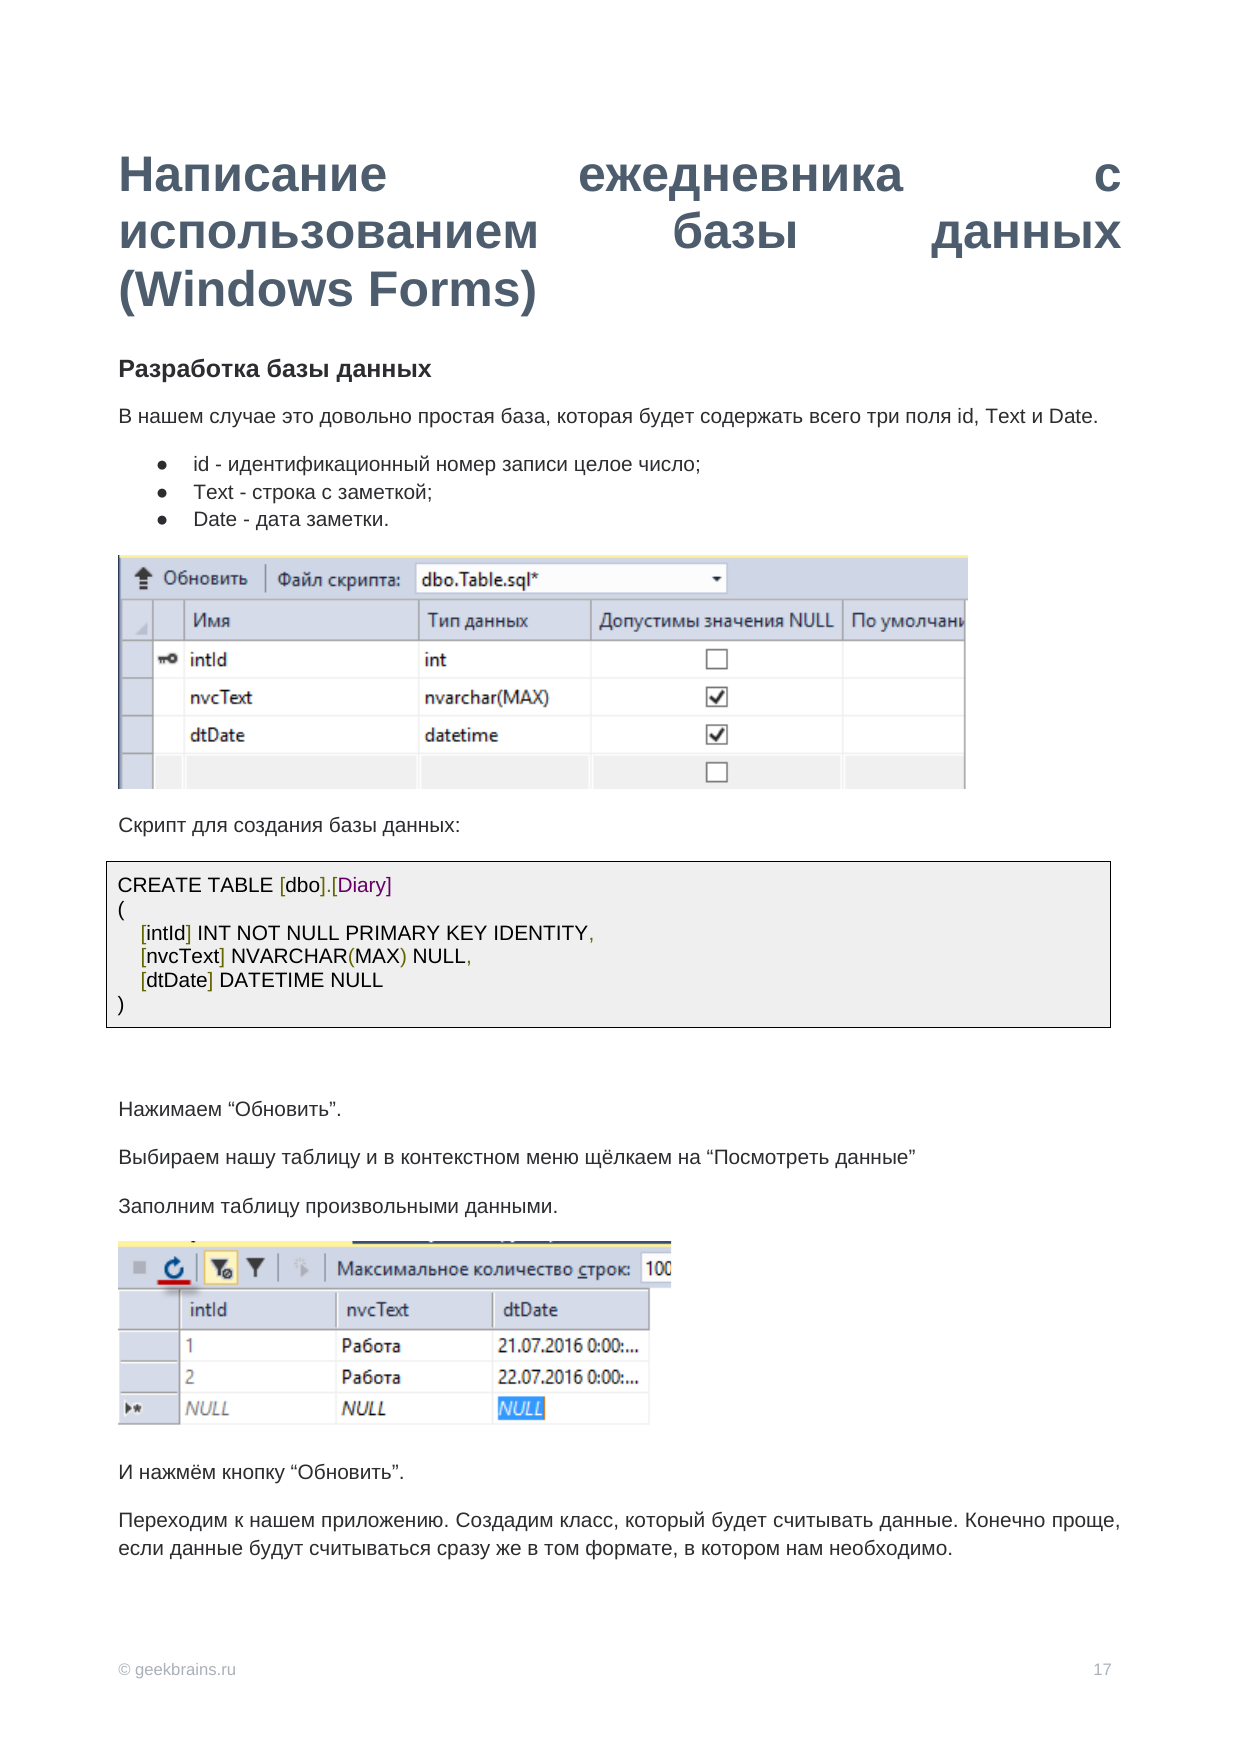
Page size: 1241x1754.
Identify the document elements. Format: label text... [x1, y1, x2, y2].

text В нашем случае это довольно простая база, которая будет содержать всего три поля id, Text и Date. [118, 404, 1122, 428]
text Нажимаем “Обновить”. [118, 1097, 1122, 1121]
table_header CREATE TABLE [dbo].[Diary] ( [intId] INT NOT NULL PRIMARY KEY IDENTITY, [nvcText] NVARCHAR(MAX) NULL, [dtDate] DATETIME NULL ) [107, 862, 1110, 1027]
list id - идентификационный номер записи целое число; [156, 452, 1122, 476]
list Text - строка с заметкой; [156, 479, 1122, 503]
text Выбираем нашу таблицу и в контекстном меню щёлкаем на “Посмотреть данные” [118, 1145, 1122, 1169]
text И нажмём кнопку “Обновить”. [118, 1460, 1122, 1484]
text Переходим к нашем приложению. Создадим класс, который будет считывать данные. Конечно проще, если данные будут считываться сразу же в том формате, в котором нам необходимо. [118, 1508, 1122, 1560]
subtitle Написание ежедневника с использованием базы данных (Windows Forms) [118, 144, 1122, 317]
text Скрипт для создания базы данных: [118, 813, 1122, 837]
text Заполним таблицу произвольными данными. [118, 1193, 1122, 1217]
subtitle Разработка базы данных [118, 354, 1122, 383]
list Date - дата заметки. [156, 507, 1122, 531]
picture [118, 555, 968, 789]
picture [118, 1241, 672, 1436]
